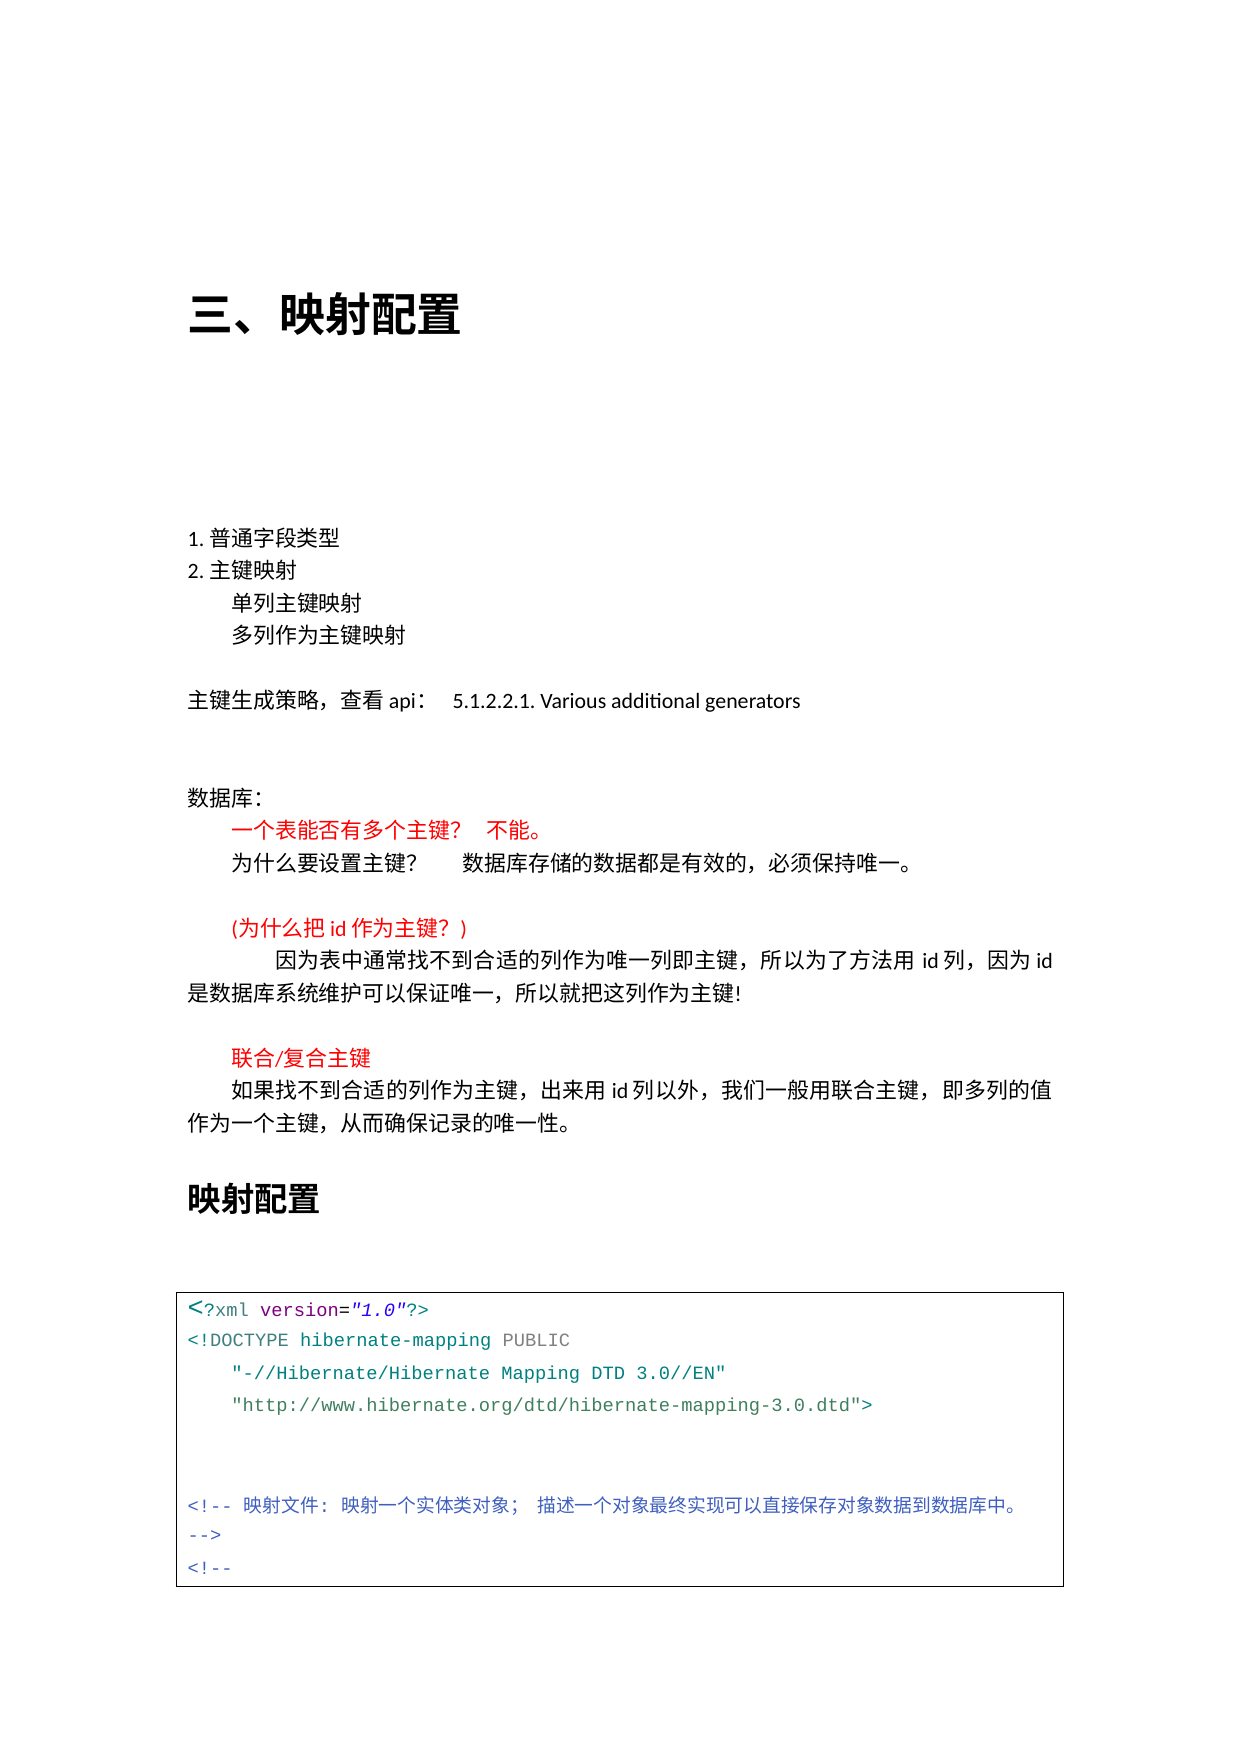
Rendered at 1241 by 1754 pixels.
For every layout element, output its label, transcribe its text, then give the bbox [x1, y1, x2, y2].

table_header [177, 1293, 1063, 1586]
text (为什么把id作为主键？) [187, 910, 1053, 943]
text 主键生成策略，查看api： 5.1.2.2.1. Various additional generators [187, 683, 1053, 715]
text 联合/复合主键 [187, 1040, 1053, 1073]
text 多列作为主键映射 [187, 618, 1053, 650]
text 因为表中通常找不到合适的列作为唯一列即主键，所以为了方法用id列，因为id是数据库系统维护可以保证唯一，所以就把这列作为主键! [187, 943, 1053, 1008]
subtitle 三、映射配置 [187, 262, 1053, 360]
text 如果找不到合适的列作为主键，出来用id列以外，我们一般用联合主键，即多列的值作为一个主键，从而确保记录的唯一性。 [187, 1073, 1053, 1138]
text 1. 普通字段类型 [187, 520, 1053, 553]
subtitle 映射配置 [187, 1165, 1053, 1230]
text 单列主键映射 [187, 585, 1053, 618]
text 2. 主键映射 [187, 553, 1053, 585]
text 为什么要设置主键？ 数据库存储的数据都是有效的，必须保持唯一。 [187, 845, 1053, 878]
text 数据库： [187, 780, 1053, 813]
text 一个表能否有多个主键？ 不能。 [187, 813, 1053, 845]
